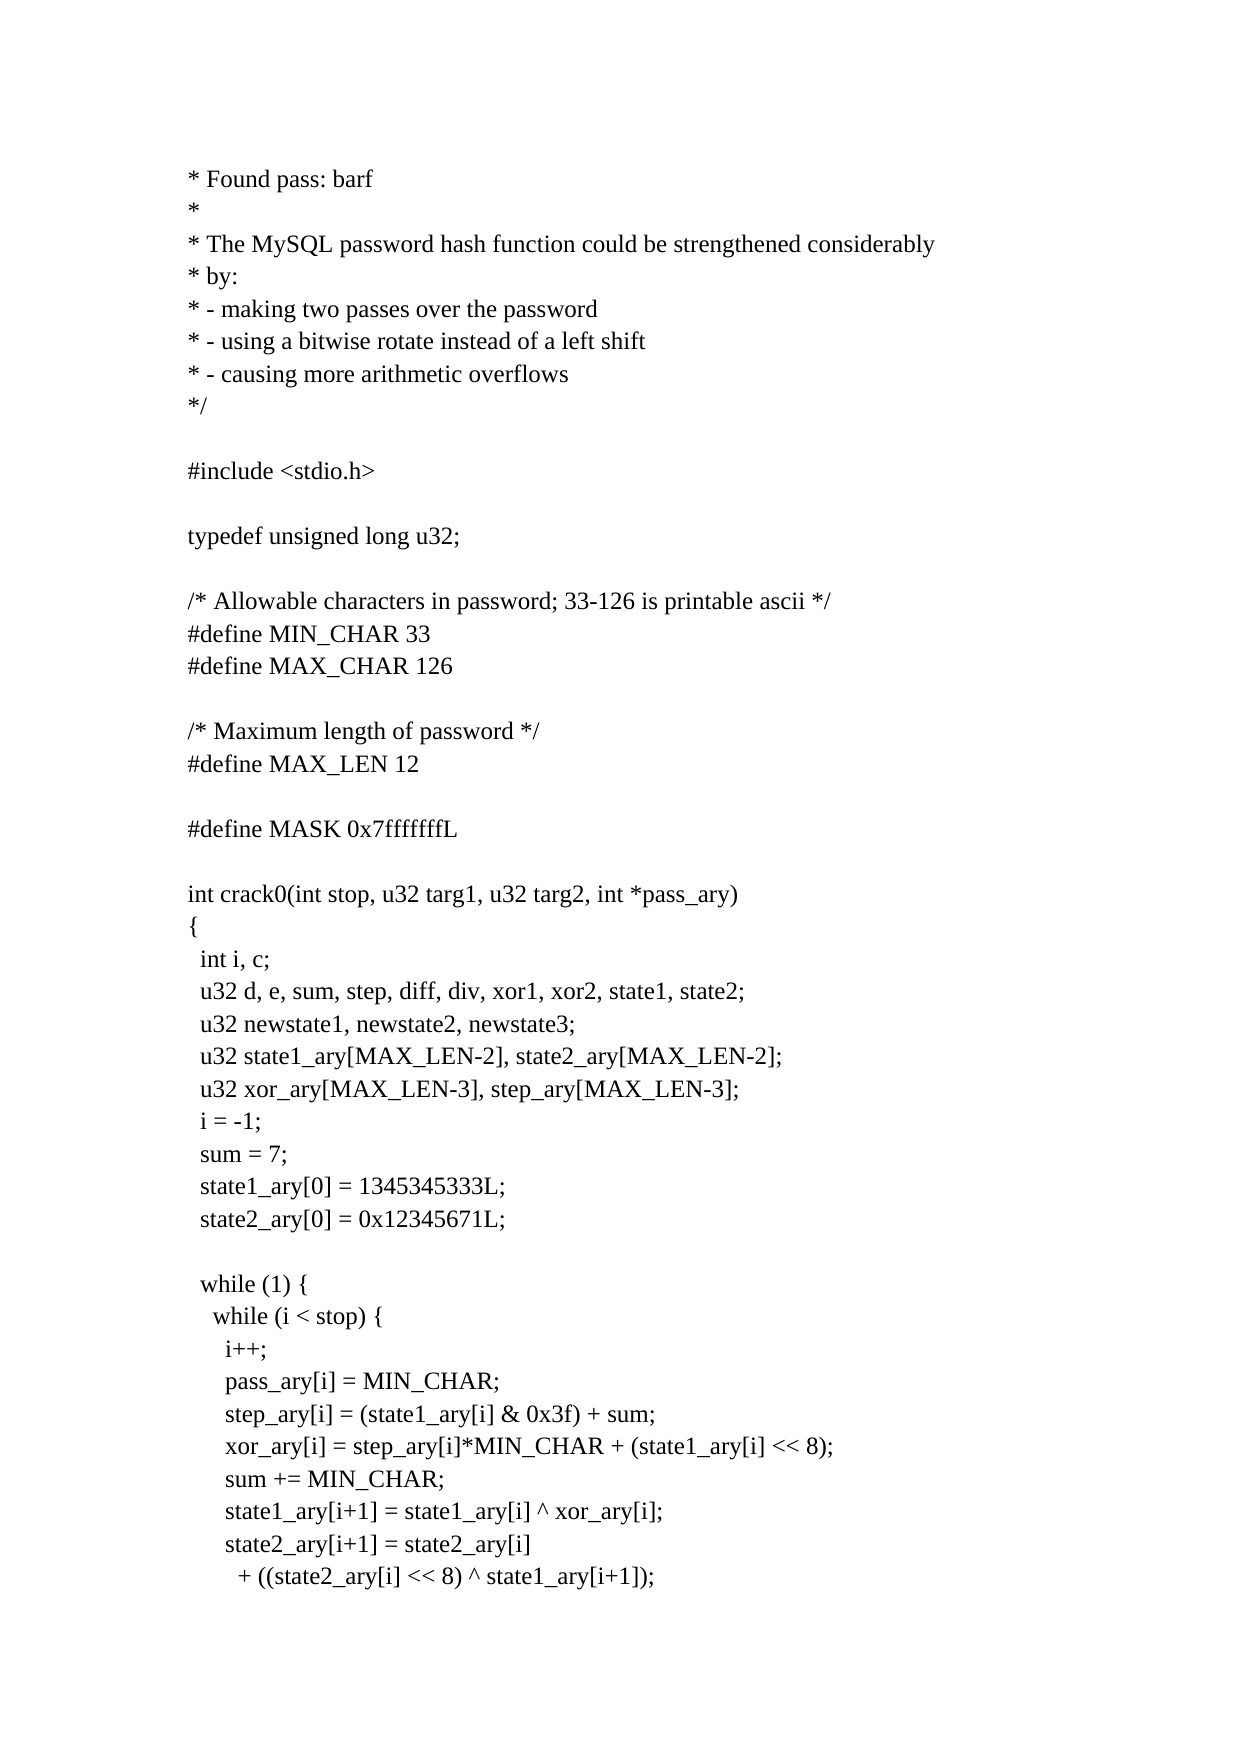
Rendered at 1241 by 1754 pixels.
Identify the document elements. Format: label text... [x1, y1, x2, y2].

text #define MAX_CHAR 126 [187, 649, 1053, 682]
text #define MASK 0x7fffffffL [187, 812, 1053, 844]
text while (i < stop) { [187, 1299, 1053, 1332]
text * by: [187, 259, 1053, 292]
text * The MySQL password hash function could be strengthened considerably [187, 227, 1053, 259]
text i++; [187, 1332, 1053, 1364]
text i = -1; [187, 1104, 1053, 1137]
text xor_ary[i] = step_ary[i]*MIN_CHAR + (state1_ary[i] << 8); [187, 1429, 1053, 1462]
text state1_ary[0] = 1345345333L; [187, 1169, 1053, 1202]
text u32 newstate1, newstate2, newstate3; [187, 1007, 1053, 1039]
text u32 d, e, sum, step, diff, div, xor1, xor2, state1, state2; [187, 974, 1053, 1007]
text * - making two passes over the password [187, 292, 1053, 324]
text u32 xor_ary[MAX_LEN-3], step_ary[MAX_LEN-3]; [187, 1072, 1053, 1104]
text #define MAX_LEN 12 [187, 747, 1053, 779]
text * Found pass: barf [187, 162, 1053, 194]
text { [187, 909, 1053, 942]
text int crack0(int stop, u32 targ1, u32 targ2, int *pass_ary) [187, 877, 1053, 909]
text state1_ary[i+1] = state1_ary[i] ^ xor_ary[i]; [187, 1494, 1053, 1527]
text * [187, 194, 1053, 227]
text /* Maximum length of password */ [187, 714, 1053, 747]
text pass_ary[i] = MIN_CHAR; [187, 1364, 1053, 1397]
text int i, c; [187, 942, 1053, 974]
text #define MIN_CHAR 33 [187, 617, 1053, 649]
text typedef unsigned long u32; [187, 519, 1053, 552]
text sum = 7; [187, 1137, 1053, 1169]
text state2_ary[i+1] = state2_ary[i] [187, 1527, 1053, 1559]
text step_ary[i] = (state1_ary[i] & 0x3f) + sum; [187, 1397, 1053, 1429]
text #include <stdio.h> [187, 454, 1053, 487]
text * - causing more arithmetic overflows [187, 357, 1053, 389]
text state2_ary[0] = 0x12345671L; [187, 1202, 1053, 1234]
text sum += MIN_CHAR; [187, 1462, 1053, 1494]
text + ((state2_ary[i] << 8) ^ state1_ary[i+1]); [187, 1559, 1053, 1592]
text */ [187, 389, 1053, 422]
text * - using a bitwise rotate instead of a left shift [187, 324, 1053, 357]
text /* Allowable characters in password; 33-126 is printable ascii */ [187, 584, 1053, 617]
text while (1) { [187, 1267, 1053, 1299]
text u32 state1_ary[MAX_LEN-2], state2_ary[MAX_LEN-2]; [187, 1039, 1053, 1072]
